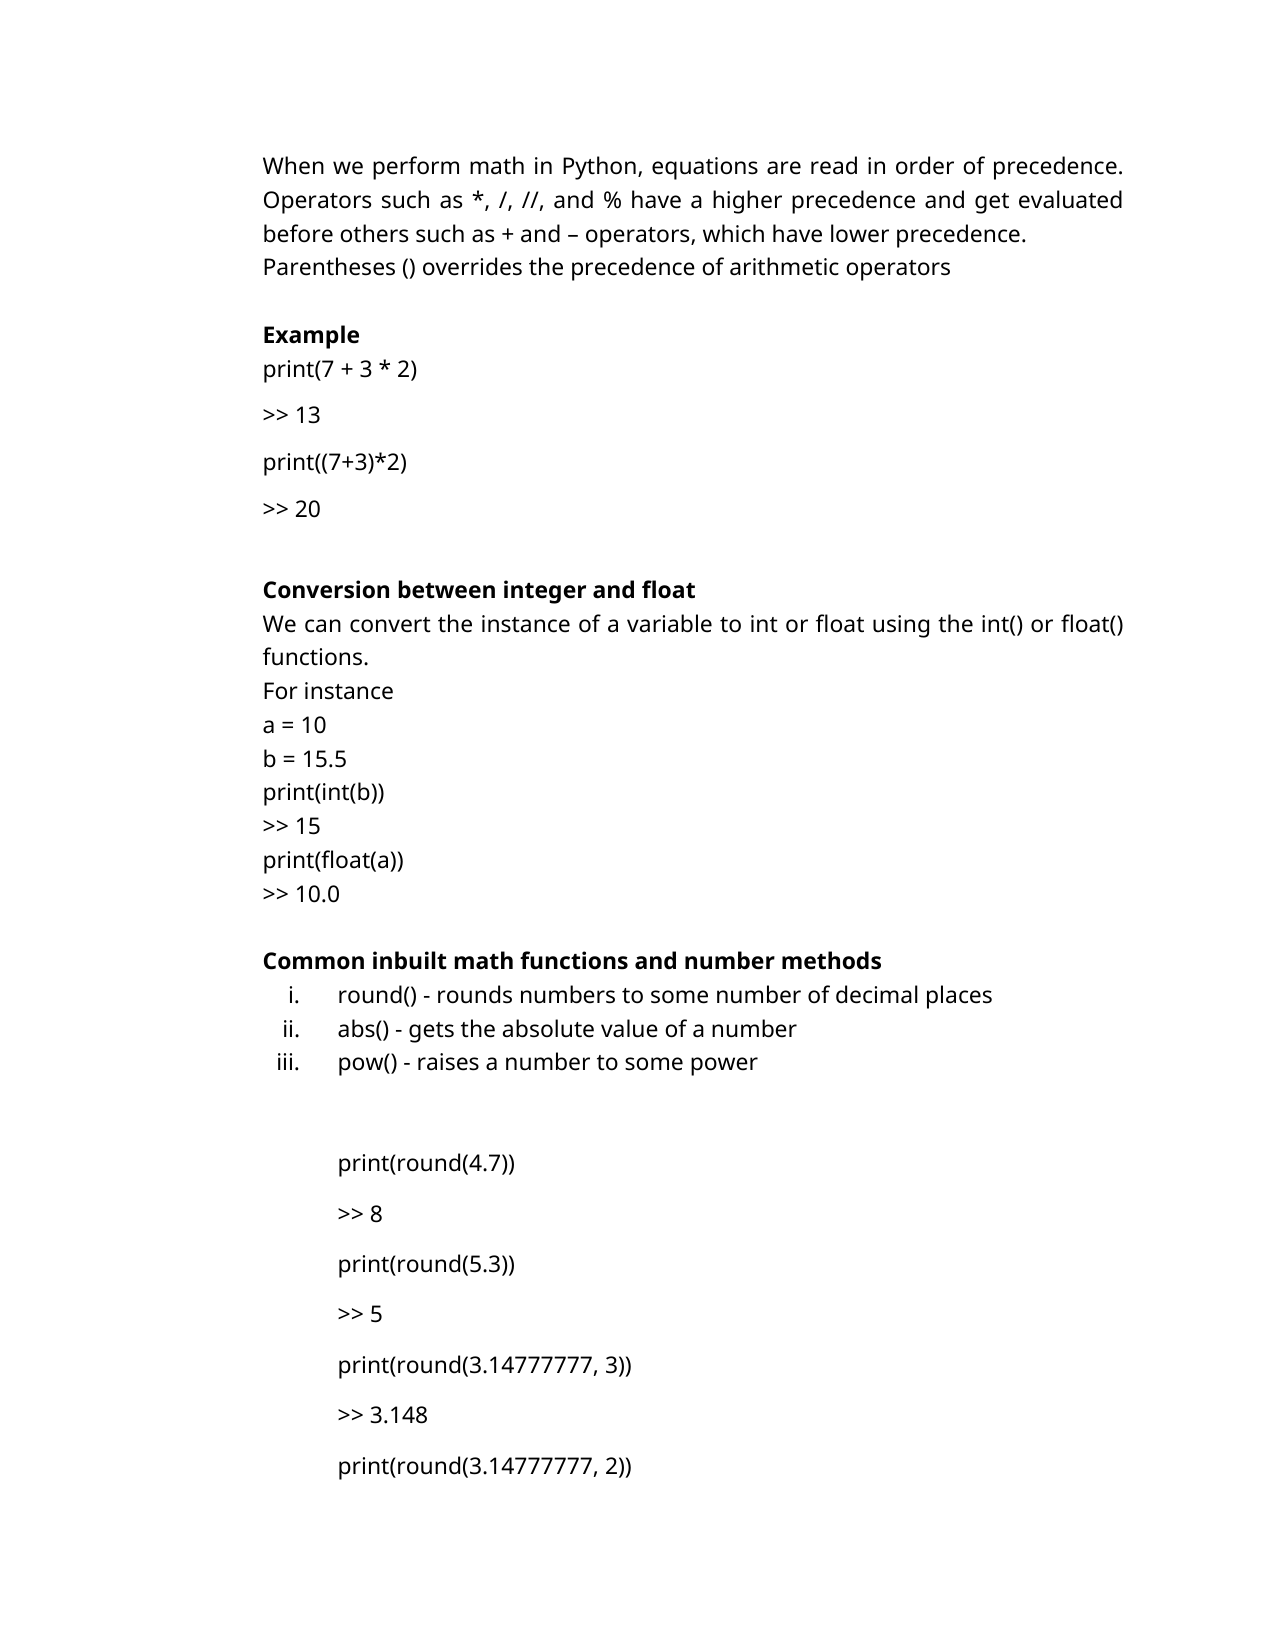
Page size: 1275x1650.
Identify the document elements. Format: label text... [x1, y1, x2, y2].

list print(float(a)) [262, 844, 1125, 875]
list >> 13 [262, 399, 1125, 431]
list Common inbuilt math functions and number methods [262, 945, 1125, 976]
list Parentheses () overrides the precedence of arithmetic operators [262, 251, 1125, 282]
list print((7+3)*2) [262, 446, 1125, 477]
text >> 8 [337, 1197, 1125, 1229]
list Conversion between integer and float [262, 574, 1125, 605]
text print(round(3.14777777, 2)) [337, 1449, 1125, 1481]
list Example [262, 319, 1125, 350]
list pow() - raises a number to some power [300, 1046, 1125, 1077]
text print(round(5.3)) [337, 1248, 1125, 1279]
text print(round(3.14777777, 3)) [337, 1349, 1125, 1380]
list print(7 + 3 * 2) [262, 352, 1125, 384]
list >> 20 [262, 493, 1125, 524]
text >> 3.148 [337, 1399, 1125, 1430]
list When we perform math in Python, equations are read in order of precedence. Operators such as *, /, //, and % have a higher precedence and get evaluated before others such as + and – operators, which have lower precedence. [262, 150, 1125, 249]
text >> 5 [337, 1298, 1125, 1329]
list >> 10.0 [262, 877, 1125, 909]
list b = 15.5 [262, 742, 1125, 774]
text print(round(4.7)) [337, 1147, 1125, 1178]
list a = 10 [262, 709, 1125, 740]
list For instance [262, 675, 1125, 706]
list We can convert the instance of a variable to int or float using the int() or float() functions. [262, 607, 1125, 672]
list print(int(b)) [262, 776, 1125, 807]
list round() - rounds numbers to some number of decimal places [300, 979, 1125, 1010]
list >> 15 [262, 810, 1125, 841]
list abs() - gets the absolute value of a number [300, 1012, 1125, 1044]
